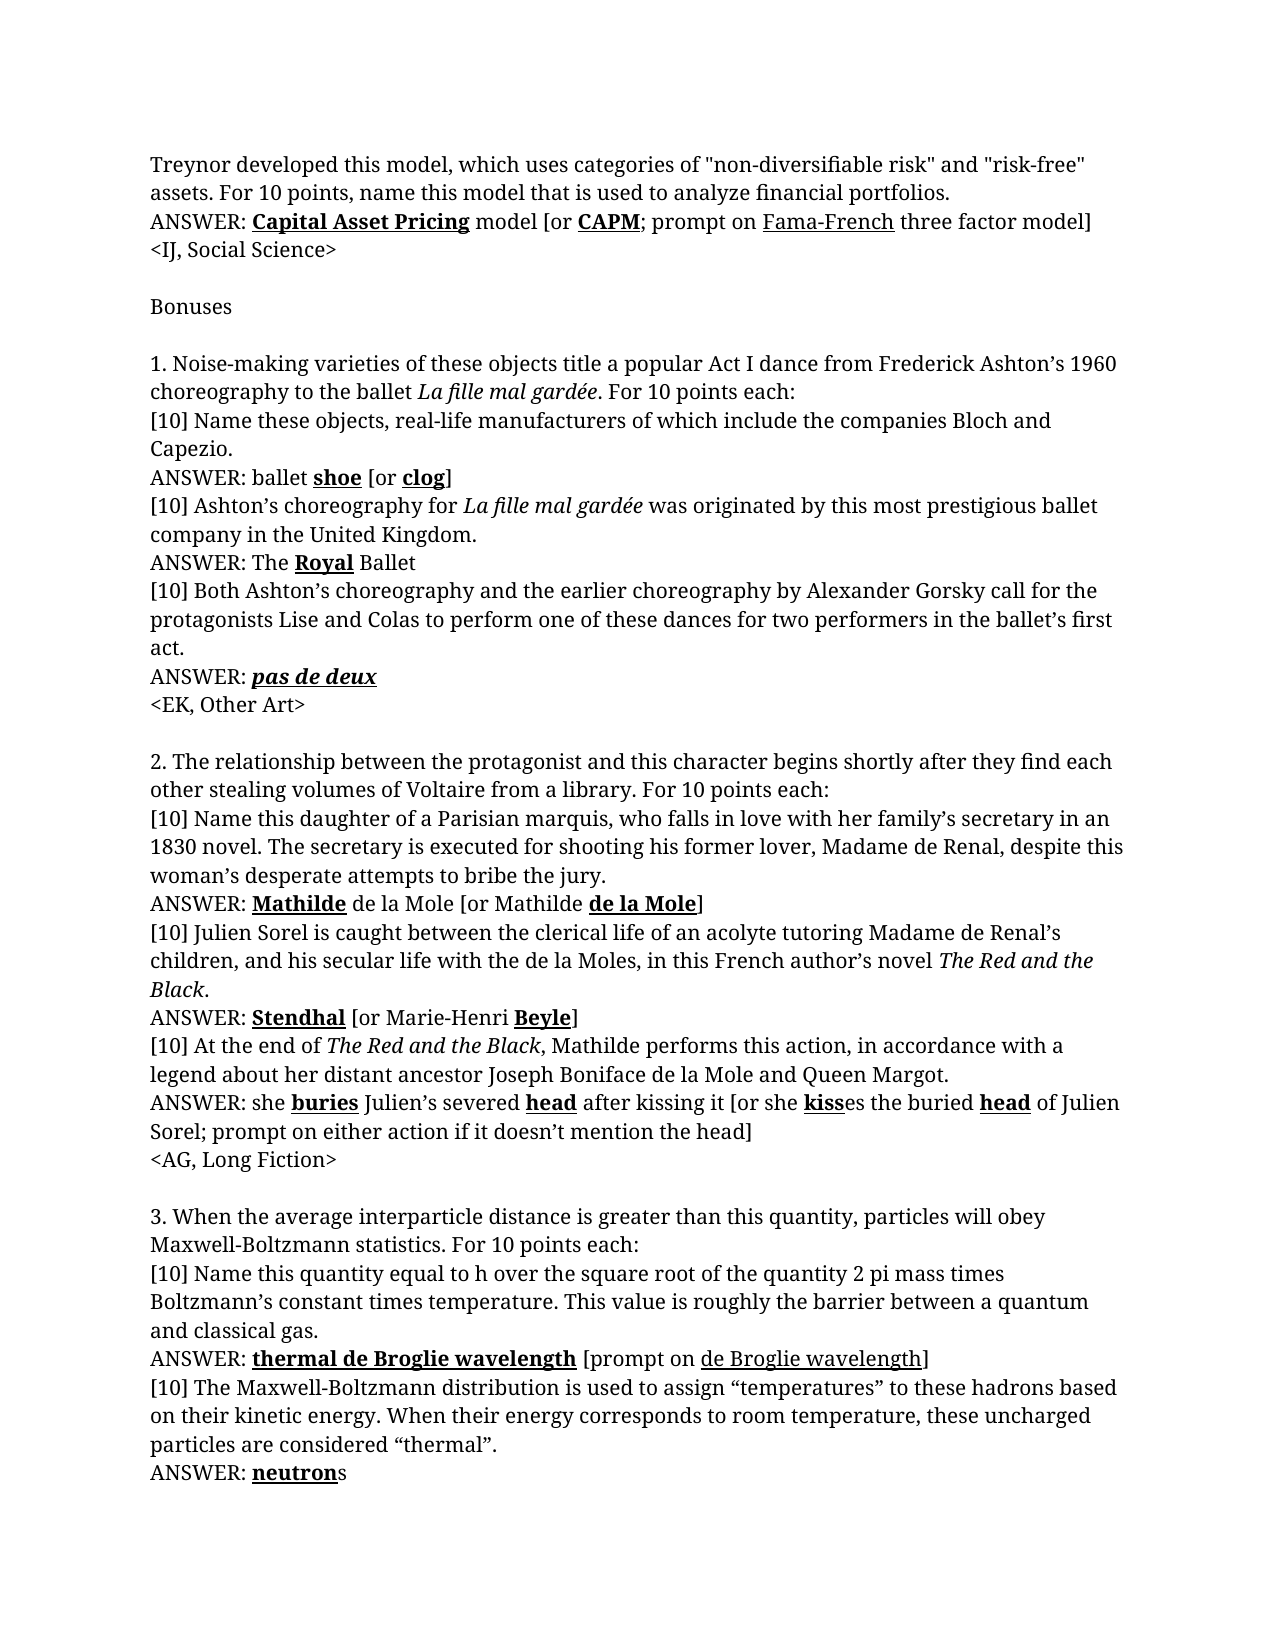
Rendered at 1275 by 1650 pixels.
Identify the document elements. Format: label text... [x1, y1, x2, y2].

text ANSWER: neutrons [150, 1458, 1125, 1487]
text ANSWER: Capital Asset Pricing model [or CAPM; prompt on Fama-French three factor model] [150, 207, 1125, 235]
text [10] Ashton’s choreography for La fille mal gardée was originated by this most prestigious ballet company in the United Kingdom. [150, 491, 1125, 548]
text <AG, Long Fiction> [150, 1145, 1125, 1174]
text ANSWER: thermal de Broglie wavelength [prompt on de Broglie wavelength] [150, 1344, 1125, 1373]
text 1. Noise-making varieties of these objects title a popular Act I dance from Frederick Ashton’s 1960 choreography to the ballet La fille mal gardée. For 10 points each: [150, 349, 1125, 406]
text 2. The relationship between the protagonist and this character begins shortly after they find each other stealing volumes of Voltaire from a library. For 10 points each: [150, 747, 1125, 804]
text <IJ, Social Science> [150, 235, 1125, 264]
text ANSWER: ballet shoe [or clog] [150, 463, 1125, 491]
text <EK, Other Art> [150, 690, 1125, 719]
text ANSWER: she buries Julien’s severed head after kissing it [or she kisses the buried head of Julien Sorel; prompt on either action if it doesn’t mention the head] [150, 1088, 1125, 1145]
text [10] Name this daughter of a Parisian marquis, who falls in love with her family’s secretary in an 1830 novel. The secretary is executed for shooting his former lover, Madame de Renal, despite this woman’s desperate attempts to bribe the jury. [150, 804, 1125, 889]
text ANSWER: Stendhal [or Marie-Henri Beyle] [150, 1003, 1125, 1032]
text [10] At the end of The Red and the Black, Mathilde performs this action, in accordance with a legend about her distant ancestor Joseph Boniface de la Mole and Queen Margot. [150, 1032, 1125, 1088]
text [10] Name this quantity equal to h over the square root of the quantity 2 pi mass times Boltzmann’s constant times temperature. This value is roughly the barrier between a quantum and classical gas. [150, 1259, 1125, 1344]
text ANSWER: The Royal Ballet [150, 548, 1125, 577]
text ANSWER: pas de deux [150, 662, 1125, 690]
text [10] Both Ashton’s choreography and the earlier choreography by Alexander Gorsky call for the protagonists Lise and Colas to perform one of these dances for two performers in the ballet’s first act. [150, 577, 1125, 662]
text [10] Name these objects, real-life manufacturers of which include the companies Bloch and Capezio. [150, 406, 1125, 463]
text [150, 150, 1125, 207]
text 3. When the average interparticle distance is greater than this quantity, particles will obey Maxwell-Boltzmann statistics. For 10 points each: [150, 1202, 1125, 1259]
text Bonuses [150, 292, 1125, 321]
text [10] The Maxwell-Boltzmann distribution is used to assign “temperatures” to these hadrons based on their kinetic energy. When their energy corresponds to room temperature, these uncharged particles are considered “thermal”. [150, 1373, 1125, 1458]
text [10] Julien Sorel is caught between the clerical life of an acolyte tutoring Madame de Renal’s children, and his secular life with the de la Moles, in this French author’s novel The Red and the Black. [150, 918, 1125, 1003]
text ANSWER: Mathilde de la Mole [or Mathilde de la Mole] [150, 889, 1125, 918]
